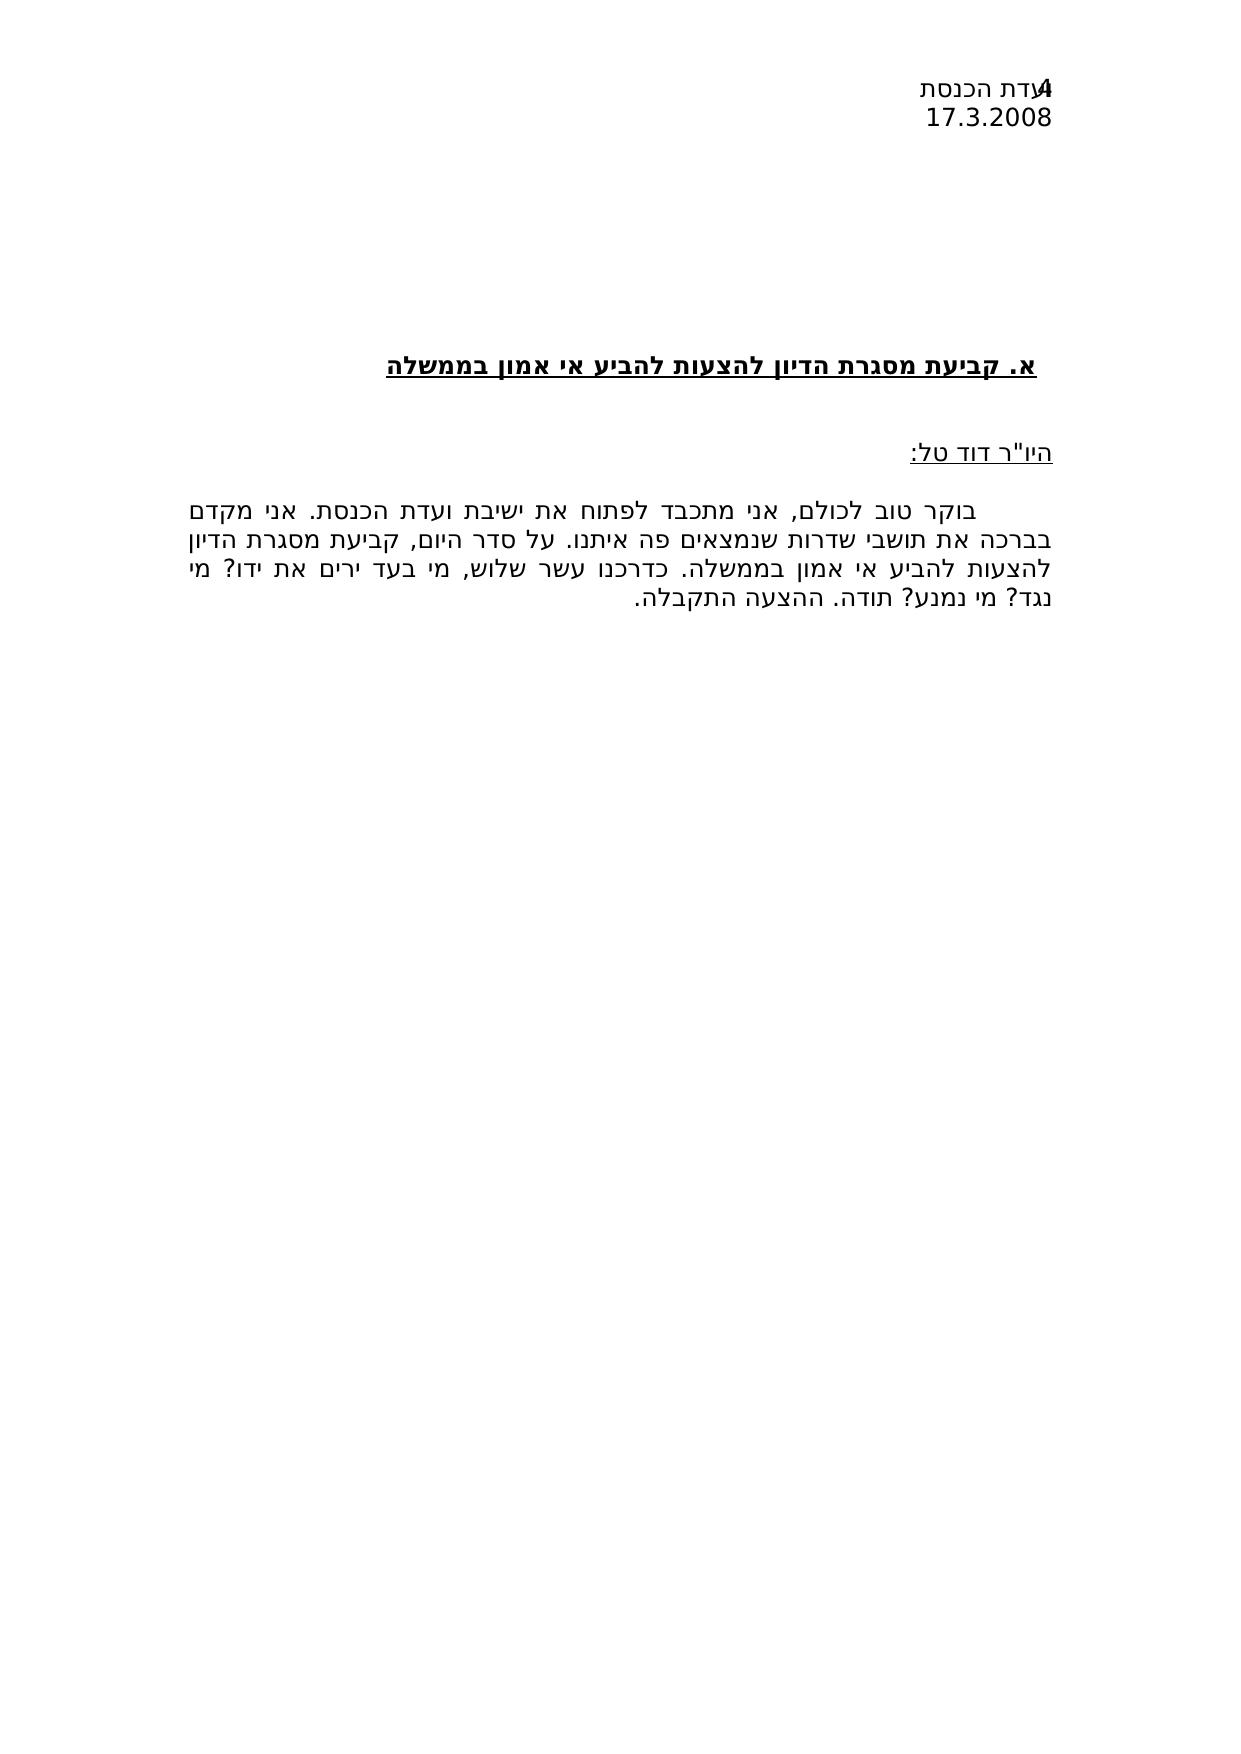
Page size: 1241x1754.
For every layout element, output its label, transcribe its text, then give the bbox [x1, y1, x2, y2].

text א. קביעת מסגרת הדיון להצעות להביע אי אמון בממשלה [187, 351, 1053, 380]
text בוקר טוב לכולם, אני מתכבד לפתוח את ישיבת ועדת הכנסת. אני מקדם בברכה את תושבי שדרות שנמצאים פה איתנו. על סדר היום, קביעת מסגרת הדיון להצעות להביע אי אמון בממשלה. כדרכנו עשר שלוש, מי בעד ירים את ידו? מי נגד? מי נמנע? תודה. ההצעה התקבלה. [187, 496, 1053, 612]
text היו"ר דוד טל: [187, 438, 1053, 467]
